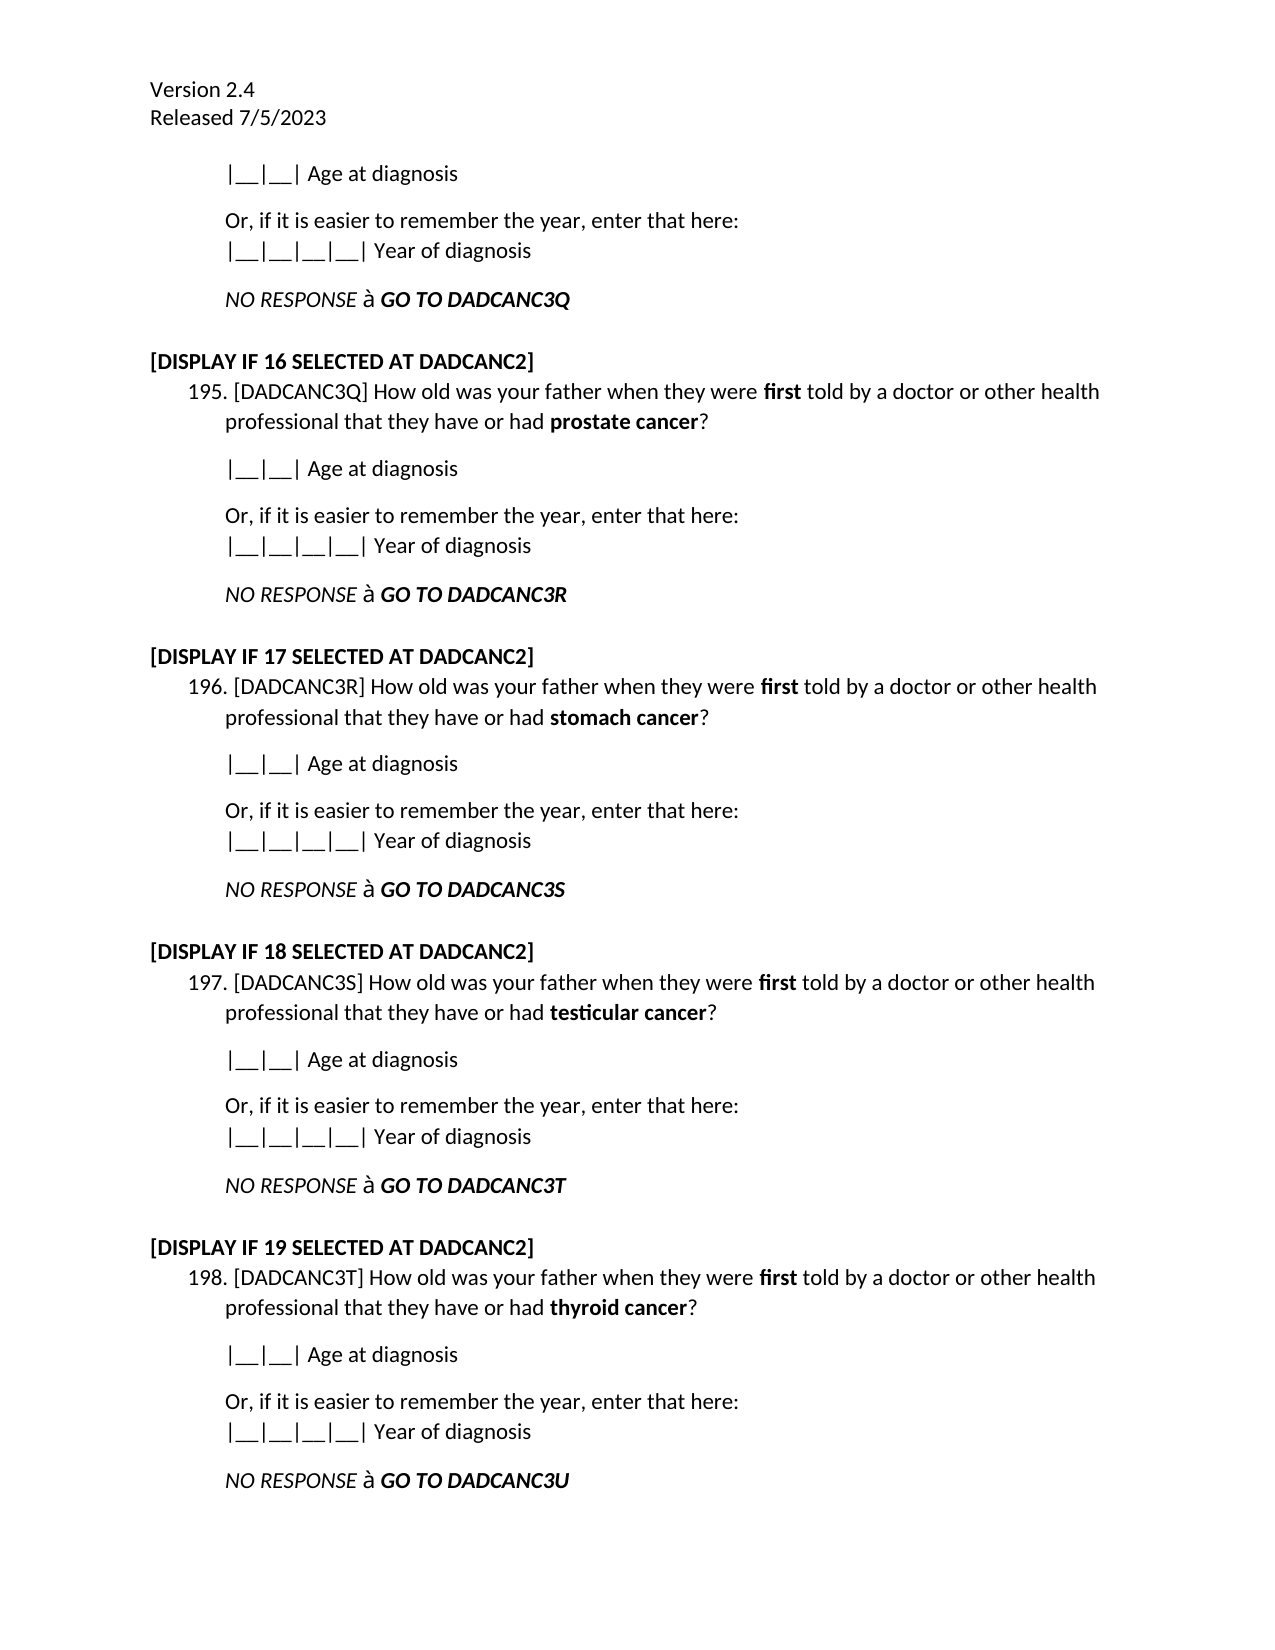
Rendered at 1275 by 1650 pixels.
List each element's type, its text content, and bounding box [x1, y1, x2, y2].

list Or, if it is easier to remember the year, enter that here: [225, 206, 1125, 234]
text NO RESPONSE à GO TO DADCANC3Q [150, 283, 1125, 314]
text |__|__| Age at diagnosis [187, 454, 1125, 482]
text |__|__| Age at diagnosis [187, 1045, 1125, 1073]
text [DISPLAY IF 18 SELECTED AT DADCANC2] [150, 937, 1125, 965]
text |__|__| Age at diagnosis [187, 1340, 1125, 1368]
text [DISPLAY IF 17 SELECTED AT DADCANC2] [150, 642, 1125, 670]
text NO RESPONSE à GO TO DADCANC3R [187, 578, 1125, 609]
list Or, if it is easier to remember the year, enter that here: [225, 1387, 1125, 1415]
list [DADCANC3S] How old was your father when they were first told by a doctor or other health professional that they have or had testicular cancer? [187, 968, 1125, 1026]
text NO RESPONSE à GO TO DADCANC3U [150, 1464, 1125, 1495]
list |__|__|__|__| Year of diagnosis [225, 531, 1125, 559]
text [DISPLAY IF 16 SELECTED AT DADCANC2] [150, 347, 1125, 375]
list |__|__|__|__| Year of diagnosis [225, 236, 1125, 264]
list Or, if it is easier to remember the year, enter that here: [225, 1092, 1125, 1119]
text NO RESPONSE à GO TO DADCANC3T [150, 1169, 1125, 1200]
list |__|__|__|__| Year of diagnosis [225, 1417, 1125, 1445]
list [DADCANC3Q] How old was your father when they were first told by a doctor or other health professional that they have or had prostate cancer? [187, 377, 1125, 435]
text |__|__| Age at diagnosis [187, 749, 1125, 777]
text NO RESPONSE à GO TO DADCANC3S [150, 873, 1125, 905]
list [DADCANC3R] How old was your father when they were first told by a doctor or other health professional that they have or had stomach cancer? [187, 672, 1125, 731]
text |__|__| Age at diagnosis [187, 159, 1125, 187]
list |__|__|__|__| Year of diagnosis [225, 827, 1125, 854]
list Or, if it is easier to remember the year, enter that here: [225, 796, 1125, 824]
list [DADCANC3T] How old was your father when they were first told by a doctor or other health professional that they have or had thyroid cancer? [187, 1263, 1125, 1321]
list |__|__|__|__| Year of diagnosis [225, 1122, 1125, 1150]
list Or, if it is easier to remember the year, enter that here: [225, 501, 1125, 529]
text [DISPLAY IF 19 SELECTED AT DADCANC2] [150, 1233, 1125, 1261]
